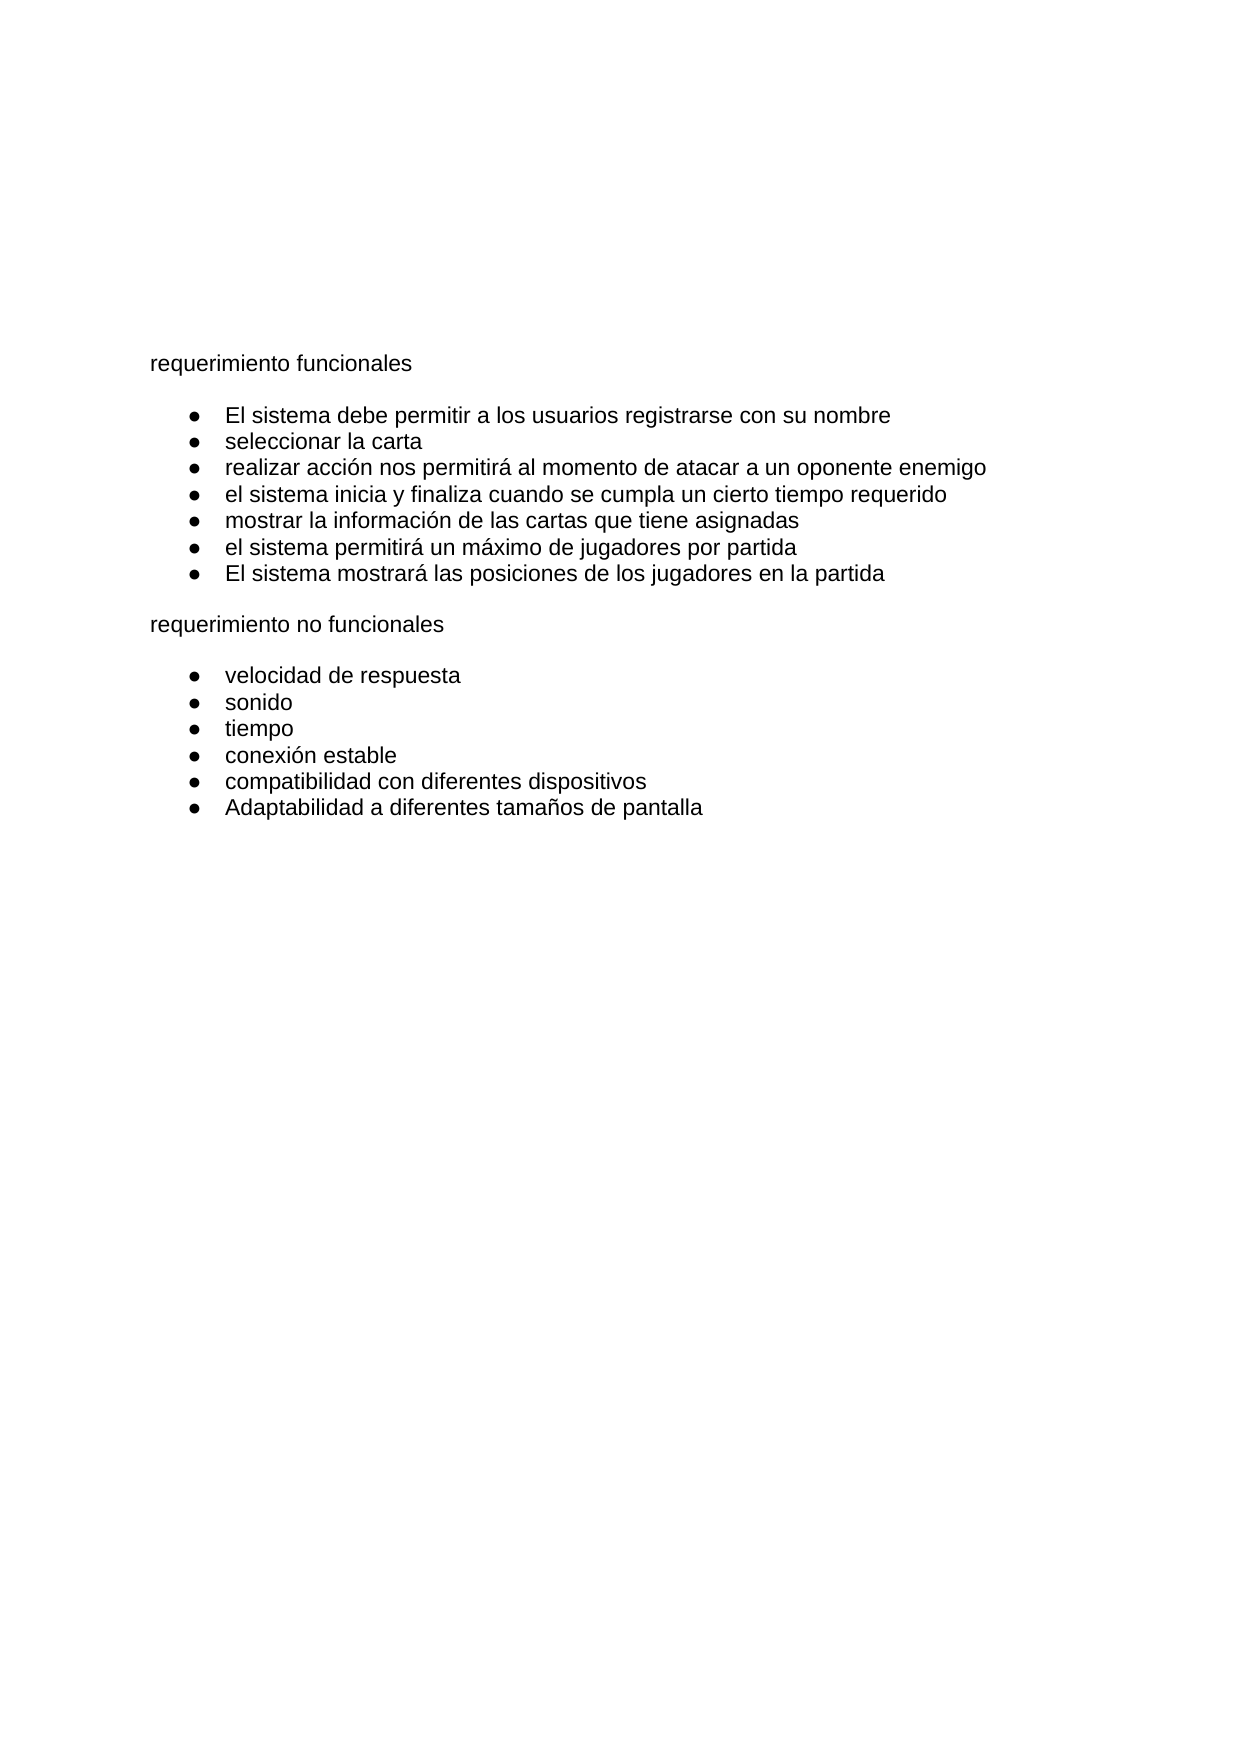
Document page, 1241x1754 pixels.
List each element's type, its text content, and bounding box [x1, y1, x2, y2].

list compatibilidad con diferentes dispositivos [187, 768, 1090, 794]
list El sistema mostrará las posiciones de los jugadores en la partida [187, 560, 1090, 586]
text requerimiento no funcionales [150, 611, 1090, 637]
list tiempo [187, 715, 1090, 742]
list El sistema debe permitir a los usuarios registrarse con su nombre [187, 402, 1090, 428]
list seleccionar la carta [187, 428, 1090, 454]
list conexión estable [187, 742, 1090, 768]
list realizar acción nos permitirá al momento de atacar a un oponente enemigo [187, 454, 1090, 481]
list Adaptabilidad a diferentes tamaños de pantalla [187, 794, 1090, 821]
list el sistema inicia y finaliza cuando se cumpla un cierto tiempo requerido [187, 481, 1090, 507]
list el sistema permitirá un máximo de jugadores por partida [187, 533, 1090, 560]
text requerimiento funcionales [150, 350, 1090, 377]
list velocidad de respuesta [187, 662, 1090, 689]
list mostrar la información de las cartas que tiene asignadas [187, 507, 1090, 533]
list sonido [187, 689, 1090, 715]
